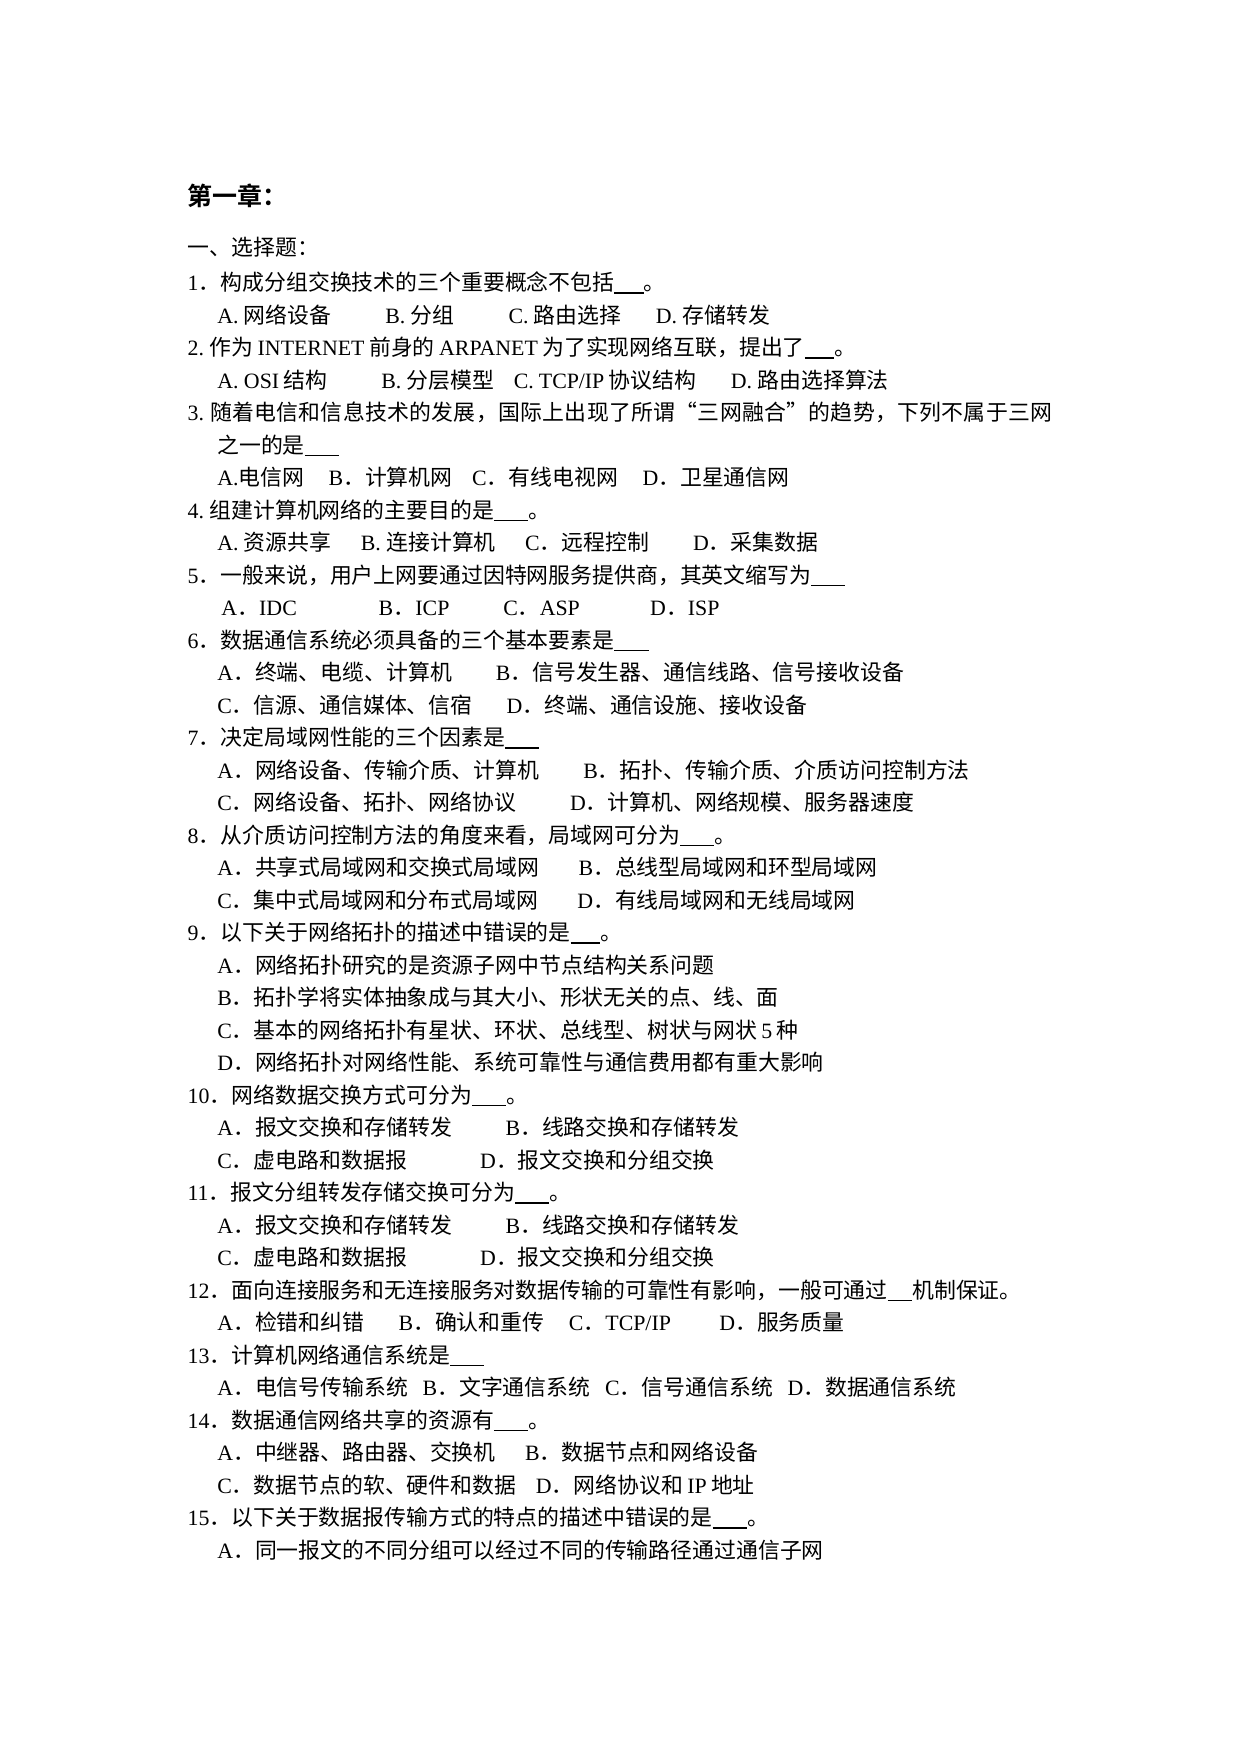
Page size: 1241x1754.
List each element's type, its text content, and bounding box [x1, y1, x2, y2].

text A．IDC B．ICP C．ASP D．ISP [187, 590, 1053, 622]
text 3. 随着电信和信息技术的发展，国际上出现了所谓“三网融合”的趋势，下列不属于三网之一的是 [187, 395, 1053, 460]
text 6．数据通信系统必须具备的三个基本要素是 [187, 622, 1053, 655]
text A．终端、电缆、计算机 B．信号发生器、通信线路、信号接收设备 [187, 655, 1053, 687]
text 8．从介质访问控制方法的角度来看，局域网可分为 。 [187, 817, 1053, 850]
text A．电信号传输系统 B．文字通信系统 C．信号通信系统 D．数据通信系统 [187, 1370, 1053, 1402]
text C．信源、通信媒体、信宿 D．终端、通信设施、接收设备 [187, 687, 1053, 720]
text C．虚电路和数据报 D．报文交换和分组交换 [217, 1240, 1053, 1272]
text C．集中式局域网和分布式局域网 D．有线局域网和无线局域网 [187, 882, 1053, 915]
text 13．计算机网络通信系统是 [187, 1337, 1053, 1370]
text A．中继器、路由器、交换机 B．数据节点和网络设备 [187, 1435, 1053, 1467]
text A．检错和纠错 B．确认和重传 C．TCP/IP D．服务质量 [187, 1305, 1053, 1337]
text 2. 作为INTERNET前身的ARPANET为了实现网络互联，提出了 。 [187, 330, 1053, 362]
text C．数据节点的软、硬件和数据 D．网络协议和IP地址 [187, 1467, 1053, 1500]
text A．网络拓扑研究的是资源子网中节点结构关系问题 [187, 947, 1053, 980]
text C．基本的网络拓扑有星状、环状、总线型、树状与网状5种 [187, 1012, 1053, 1045]
text A.电信网 B．计算机网 C．有线电视网 D．卫星通信网 [187, 460, 1053, 492]
text A. OSI结构 B. 分层模型 C. TCP/IP协议结构 D. 路由选择算法 [187, 362, 1053, 395]
text A．网络设备、传输介质、计算机 B．拓扑、传输介质、介质访问控制方法 [187, 752, 1053, 785]
text 12．面向连接服务和无连接服务对数据传输的可靠性有影响，一般可通过 机制保证。 [187, 1272, 1053, 1305]
text C．虚电路和数据报 D．报文交换和分组交换 [187, 1142, 1053, 1175]
text 15．以下关于数据报传输方式的特点的描述中错误的是 。 [187, 1500, 1053, 1532]
text 14．数据通信网络共享的资源有 。 [187, 1402, 1053, 1435]
text A．报文交换和存储转发 B．线路交换和存储转发 [187, 1207, 1053, 1240]
text 11．报文分组转发存储交换可分为 。 [187, 1175, 1053, 1207]
text A．共享式局域网和交换式局域网 B．总线型局域网和环型局域网 [187, 850, 1053, 882]
text 10．网络数据交换方式可分为 。 [187, 1077, 1053, 1110]
text 7．决定局域网性能的三个因素是 [187, 720, 1053, 752]
text D．网络拓扑对网络性能、系统可靠性与通信费用都有重大影响 [187, 1045, 1053, 1077]
text B．拓扑学将实体抽象成与其大小、形状无关的点、线、面 [187, 980, 1053, 1012]
text 9．以下关于网络拓扑的描述中错误的是 。 [187, 915, 1053, 947]
text 第一章： [187, 162, 1053, 227]
text C．网络设备、拓扑、网络协议 D．计算机、网络规模、服务器速度 [187, 785, 1053, 817]
text A. 资源共享 B. 连接计算机 C．远程控制 D．采集数据 [187, 525, 1053, 557]
text 1．构成分组交换技术的三个重要概念不包括 。 [187, 265, 1053, 297]
text 一、选择题： [187, 230, 1053, 262]
text A．报文交换和存储转发 B．线路交换和存储转发 [187, 1110, 1053, 1142]
text 4. 组建计算机网络的主要目的是 。 [187, 492, 1053, 525]
text A. 网络设备 B. 分组 C. 路由选择 D. 存储转发 [187, 297, 1053, 330]
text A．同一报文的不同分组可以经过不同的传输路径通过通信子网 [187, 1532, 1053, 1565]
text 5．一般来说，用户上网要通过因特网服务提供商，其英文缩写为 [187, 557, 1053, 590]
